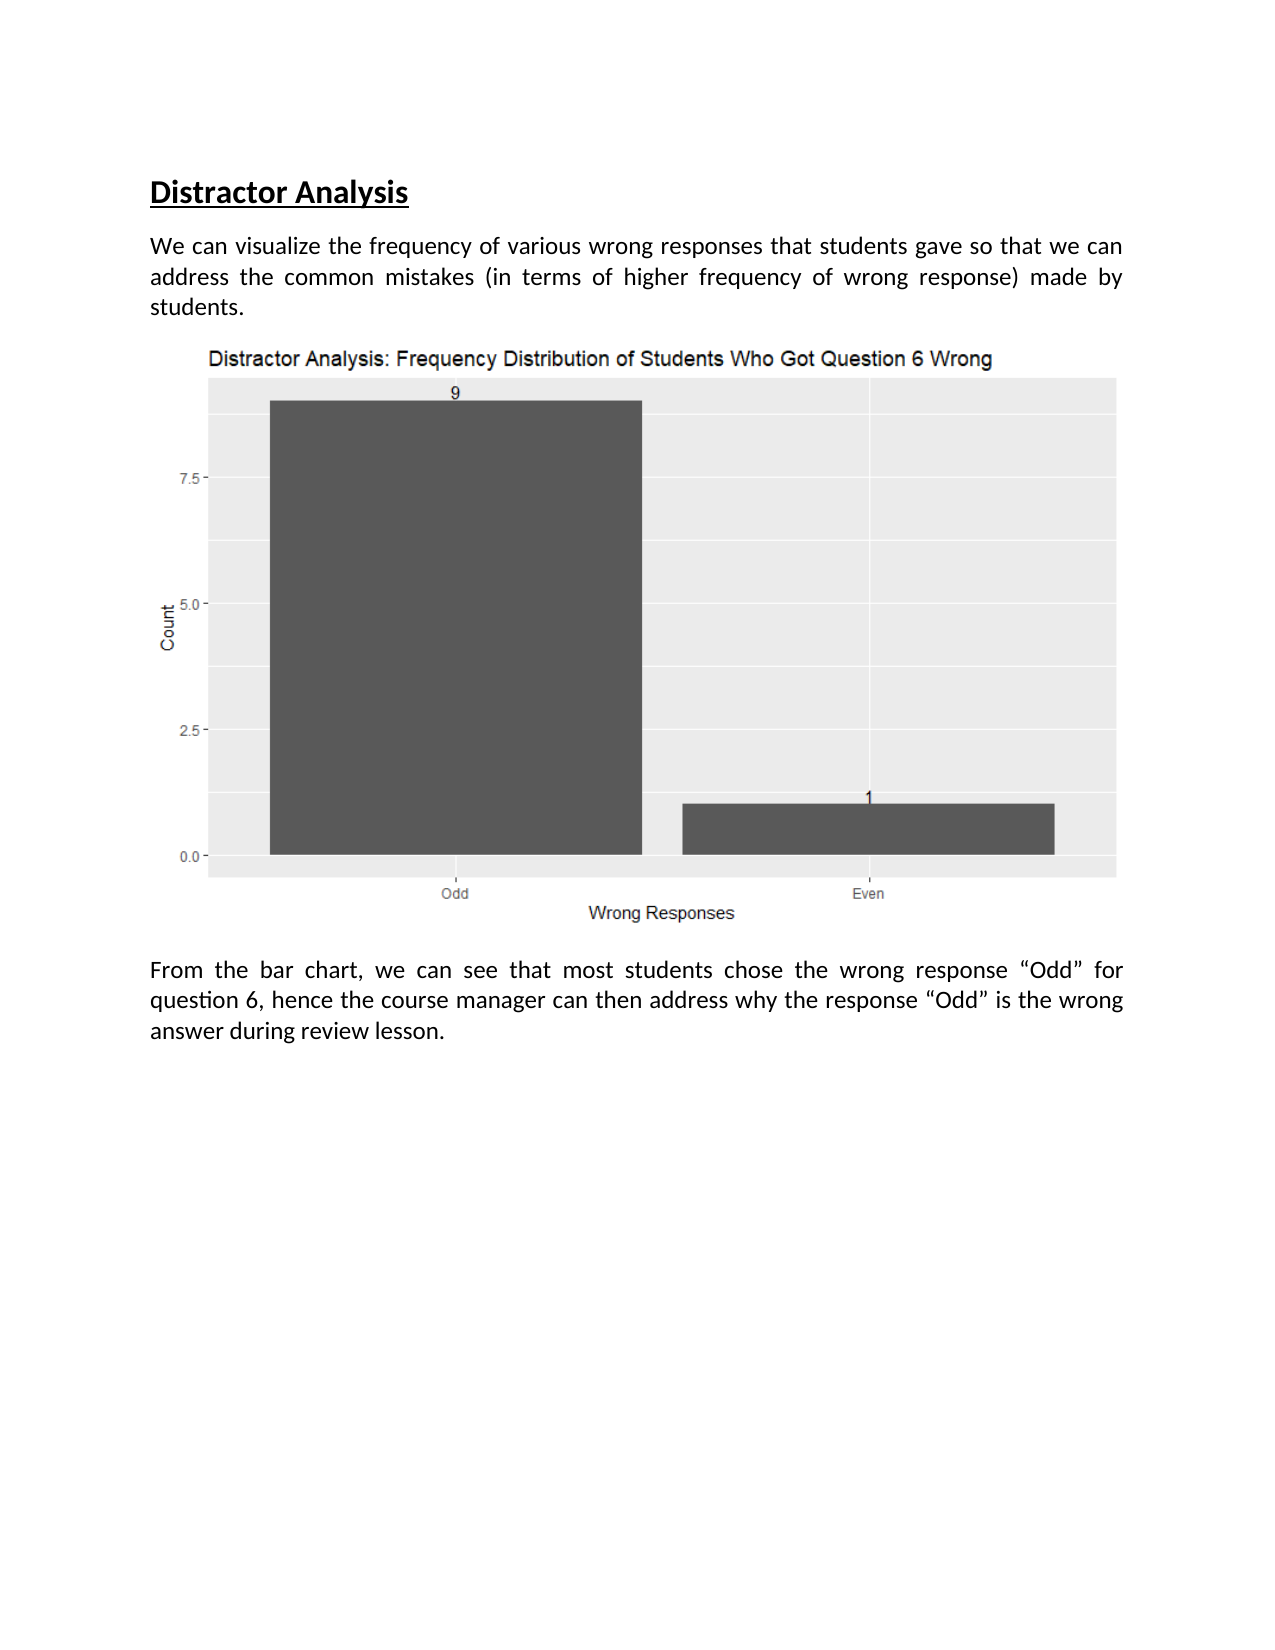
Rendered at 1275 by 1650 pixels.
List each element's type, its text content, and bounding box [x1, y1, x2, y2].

text We can visualize the frequency of various wrong responses that students gave so that we can address the common mistakes (in terms of higher frequency of wrong response) made by students. [150, 230, 1125, 322]
picture [150, 340, 1125, 931]
text From the bar chart, we can see that most students chose the wrong response “Odd” for question 6, hence the course manager can then address why the response “Odd” is the wrong answer during review lesson. [150, 954, 1125, 1045]
subtitle Distractor Analysis [150, 171, 1125, 212]
